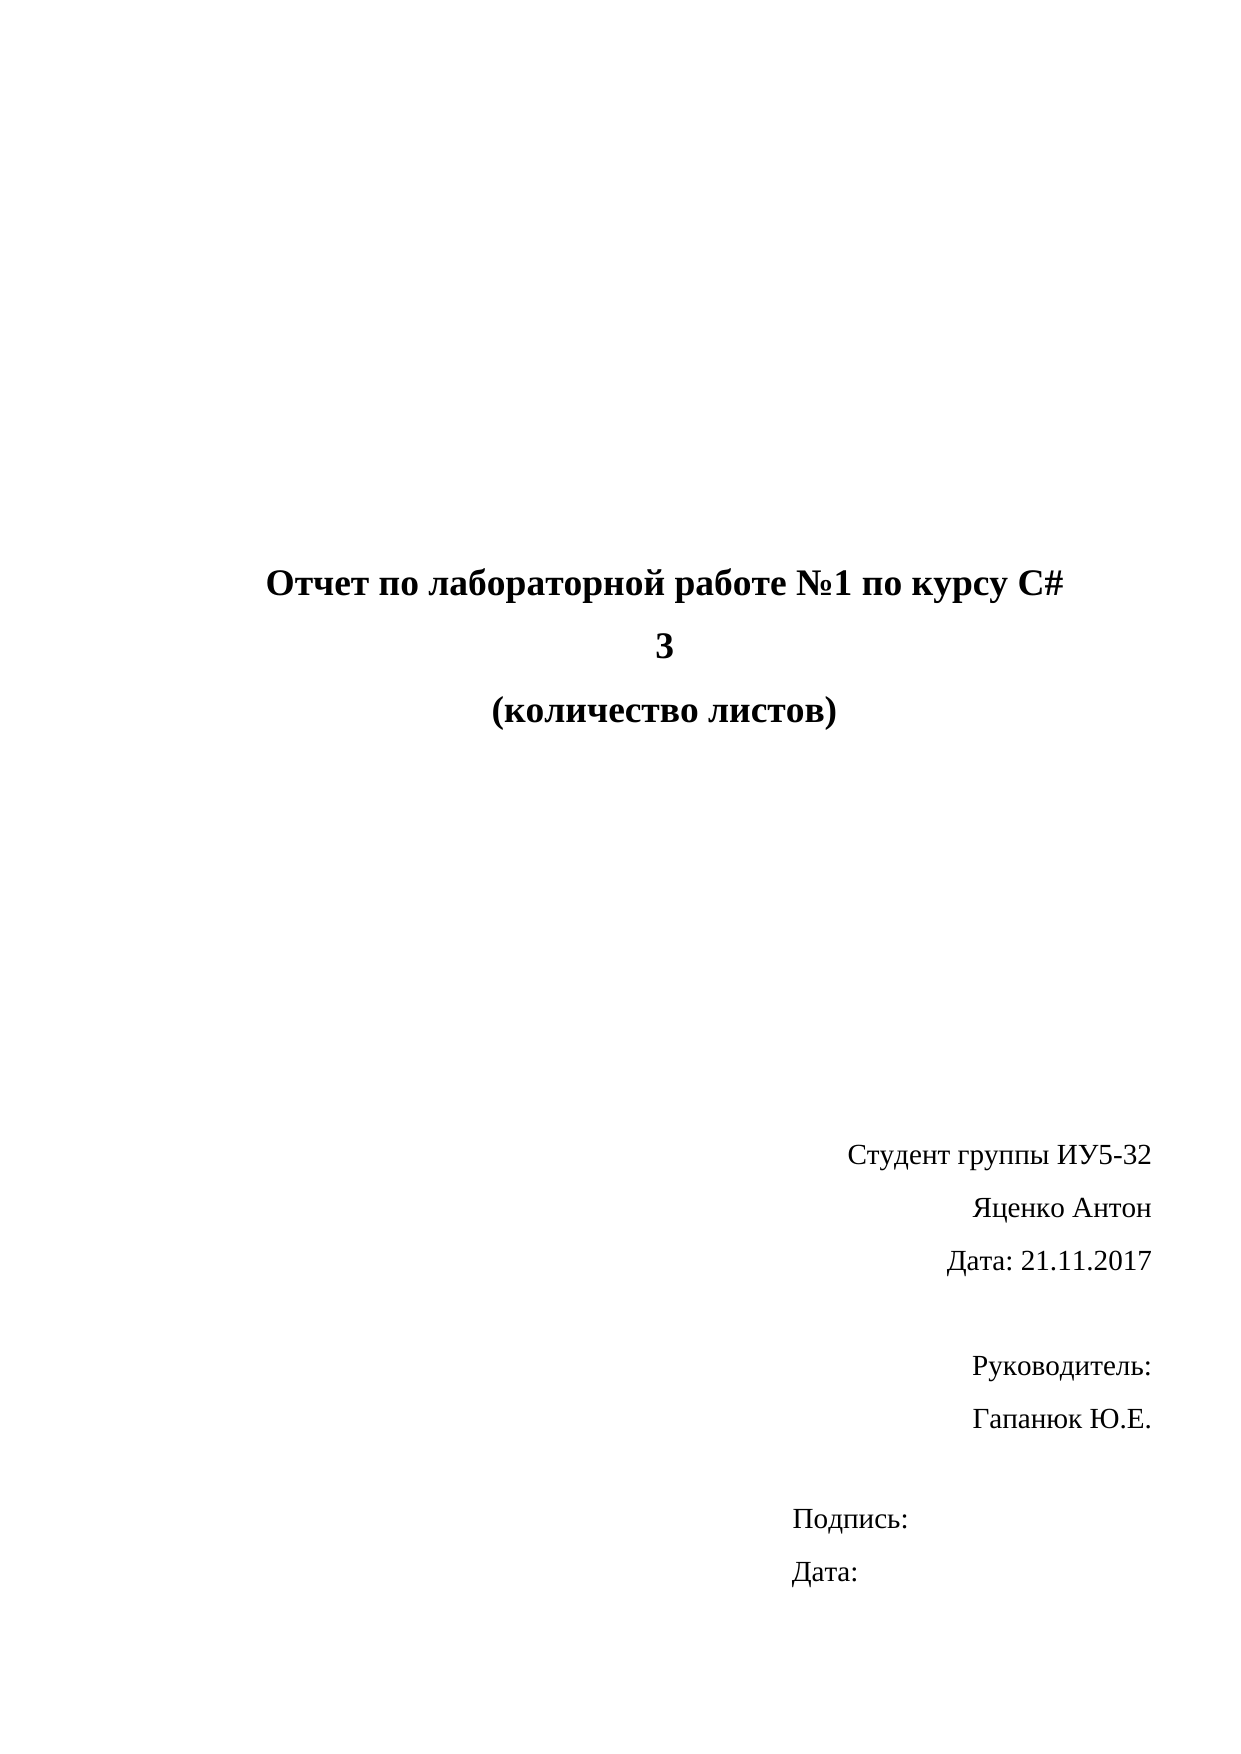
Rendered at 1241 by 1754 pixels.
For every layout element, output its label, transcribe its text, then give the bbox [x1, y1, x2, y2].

text Яценко Антон [177, 1190, 1152, 1224]
text Руководитель: [177, 1348, 1152, 1382]
text (количество листов) [177, 687, 1152, 730]
text Студент группы ИУ5-32 [177, 1137, 1152, 1171]
text 3 [177, 624, 1152, 667]
text Подпись: [177, 1501, 1152, 1534]
text Дата: 21.11.2017 [177, 1243, 1152, 1276]
text Отчет по лабораторной работе №1 по курсу С# [177, 561, 1152, 604]
text Гапанюк Ю.Е. [177, 1401, 1152, 1435]
text Дата: [177, 1554, 1152, 1587]
